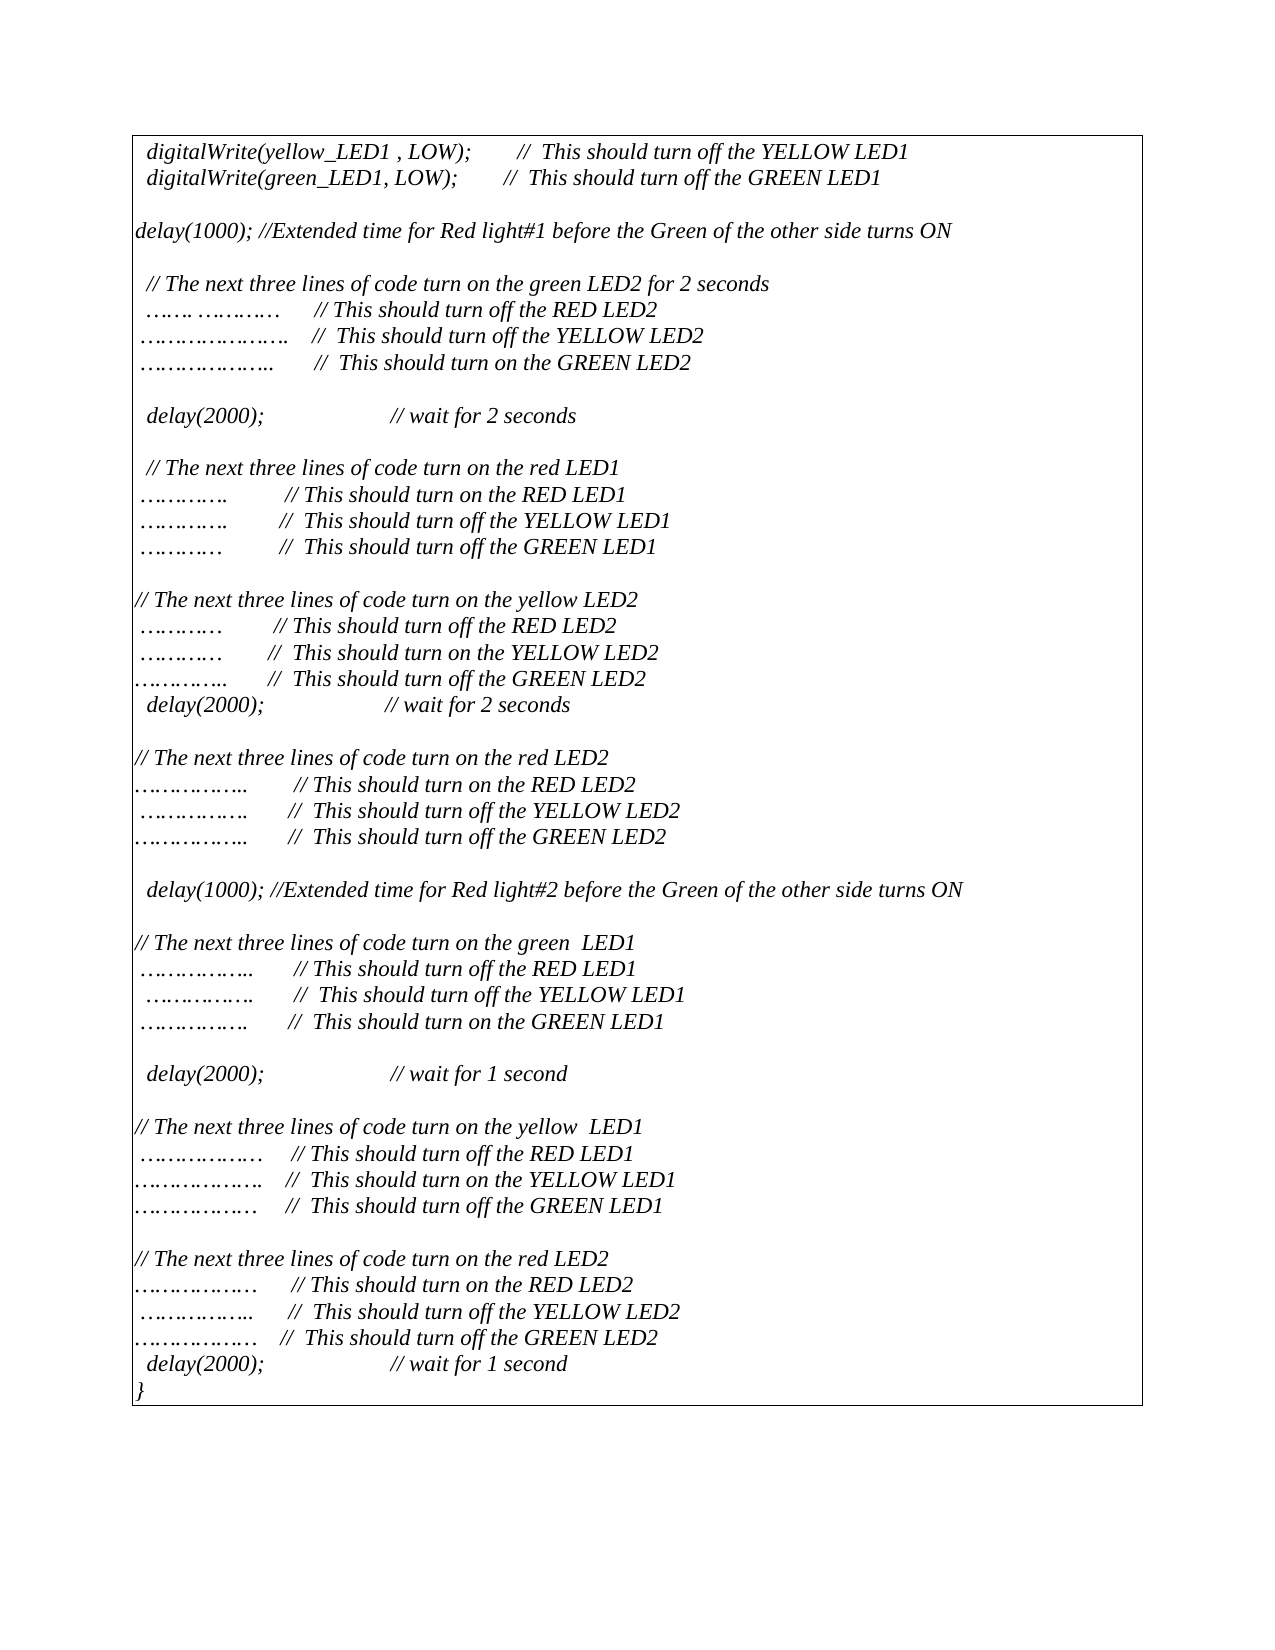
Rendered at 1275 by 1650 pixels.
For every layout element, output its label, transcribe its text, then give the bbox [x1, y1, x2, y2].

text …………. // This should turn off the YELLOW LED1 [135, 507, 1140, 533]
text ………… // This should turn on the YELLOW LED2 [135, 639, 1140, 665]
text // The next three lines of code turn on the yellow LED1 [135, 1113, 1140, 1139]
text } [133, 1374, 1142, 1405]
text // The next three lines of code turn on the green LED2 for 2 seconds [135, 270, 1140, 296]
text ……………… // This should turn off the GREEN LED2 [135, 1324, 1140, 1350]
text ……………… // This should turn off the GREEN LED1 [135, 1192, 1140, 1219]
text ……………… // This should turn off the RED LED1 [135, 1139, 1140, 1166]
text delay(2000); // wait for 1 second [135, 1061, 1140, 1087]
text // The next three lines of code turn on the yellow LED2 [135, 586, 1140, 612]
text // The next three lines of code turn on the red LED2 [135, 1245, 1140, 1271]
text // The next three lines of code turn on the red LED1 [135, 454, 1140, 481]
text …………………. // This should turn off the YELLOW LED2 [135, 323, 1140, 349]
text ………… // This should turn off the RED LED2 [135, 612, 1140, 639]
text ………… // This should turn off the GREEN LED1 [135, 533, 1140, 560]
text delay(2000); // wait for 2 seconds [135, 402, 1140, 428]
text delay(2000); // wait for 2 seconds [135, 692, 1140, 718]
text ……………. // This should turn on the GREEN LED1 [135, 1008, 1140, 1034]
text // The next three lines of code turn on the green LED1 [135, 929, 1140, 955]
text …………….. // This should turn off the RED LED1 [135, 955, 1140, 981]
text …………….. // This should turn off the GREEN LED2 [135, 823, 1140, 850]
text ………………. // This should turn on the YELLOW LED1 [135, 1166, 1140, 1192]
text delay(1000); //Extended time for Red light#1 before the Green of the other side turns ON [135, 217, 1140, 243]
text ……………. // This should turn off the YELLOW LED1 [135, 981, 1140, 1008]
text ……………… // This should turn on the RED LED2 [135, 1271, 1140, 1298]
text ……………….. // This should turn on the GREEN LED2 [135, 349, 1140, 375]
text digitalWrite(green_LED1, LOW); // This should turn off the GREEN LED1 [135, 164, 1140, 191]
text ………….. // This should turn off the GREEN LED2 [135, 665, 1140, 692]
text …………….. // This should turn off the YELLOW LED2 [135, 1298, 1140, 1324]
text delay(1000); //Extended time for Red light#2 before the Green of the other side turns ON [135, 876, 1140, 902]
text …………. // This should turn on the RED LED1 [135, 481, 1140, 507]
text ……. ………… // This should turn off the RED LED2 [135, 296, 1140, 323]
text delay(2000); // wait for 1 second [135, 1350, 1140, 1374]
text …………….. // This should turn on the RED LED2 [135, 771, 1140, 797]
text // The next three lines of code turn on the red LED2 [135, 744, 1140, 771]
text digitalWrite(yellow_LED1 , LOW); // This should turn off the YELLOW LED1 [133, 136, 1142, 164]
text ……………. // This should turn off the YELLOW LED2 [135, 797, 1140, 823]
